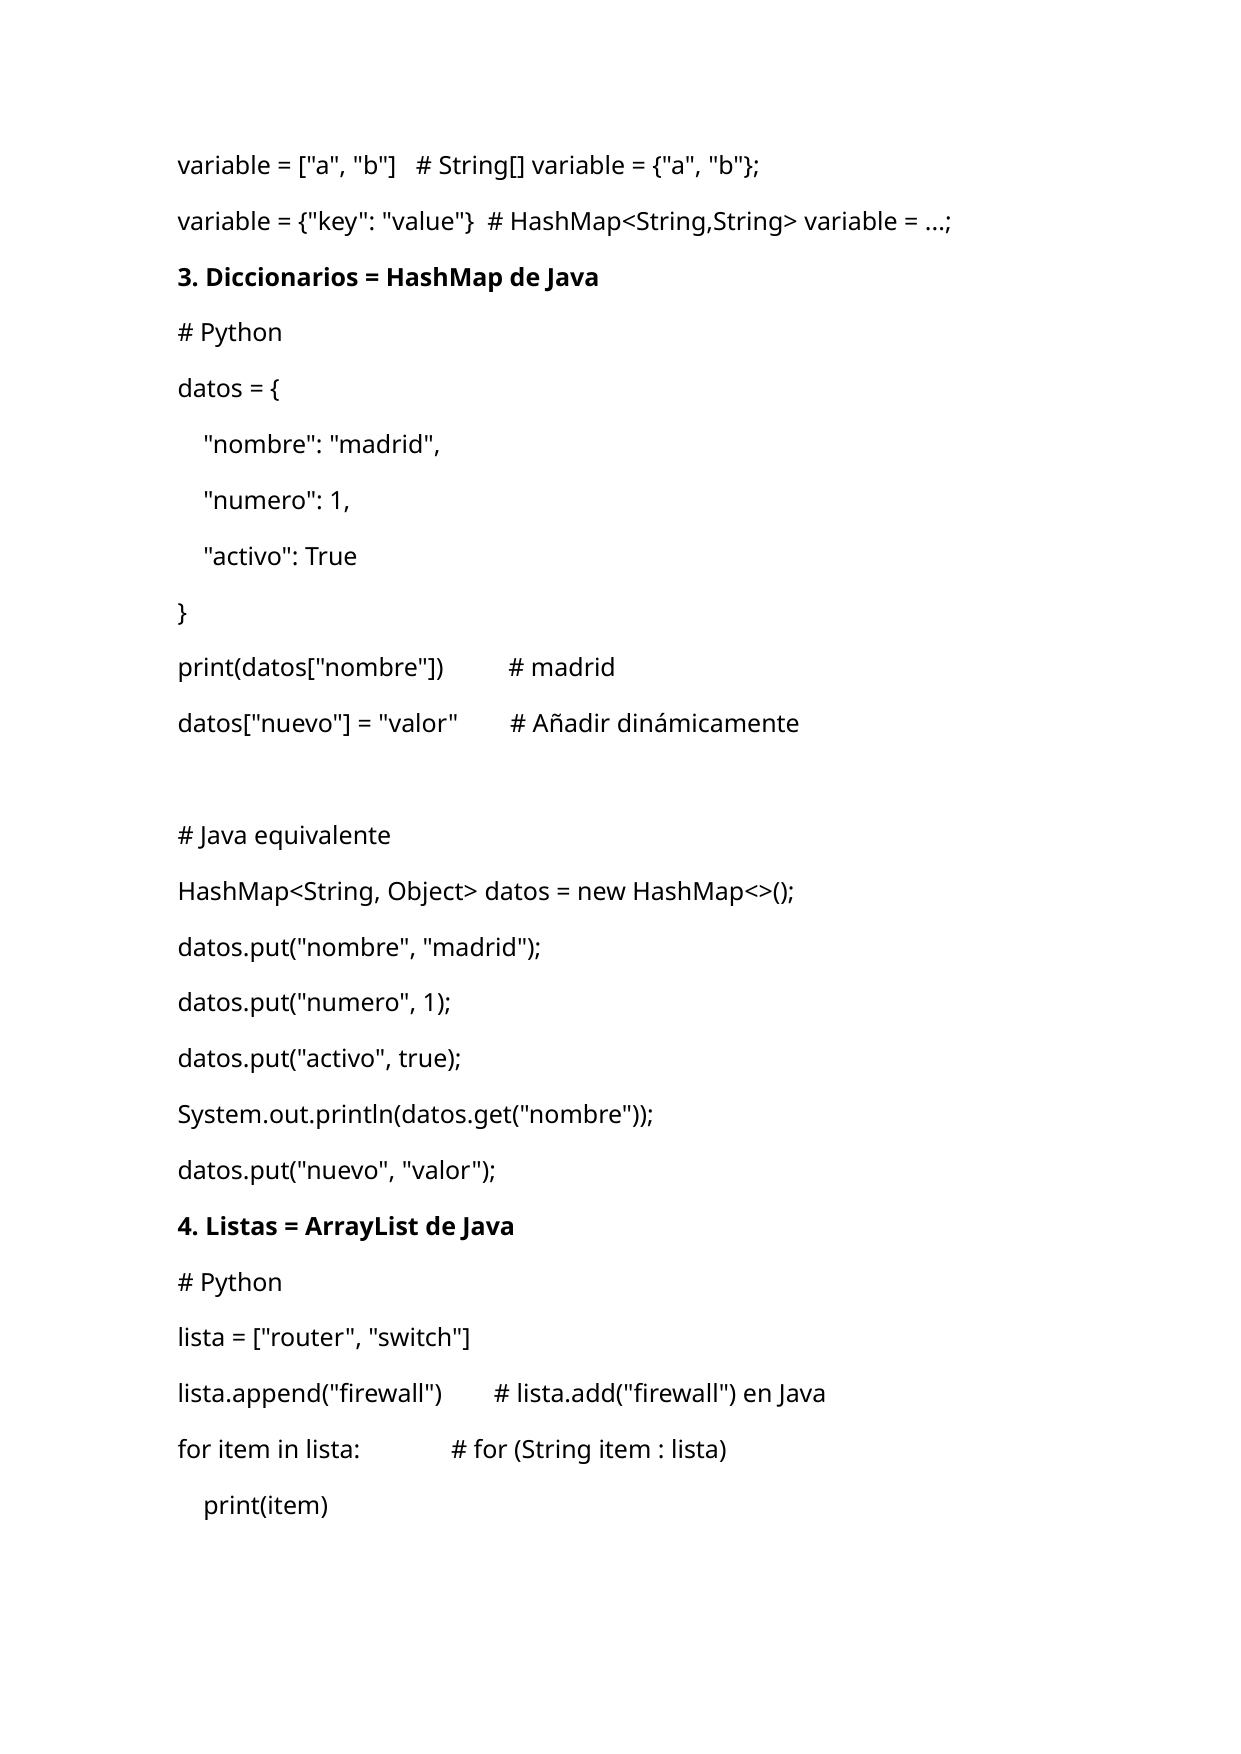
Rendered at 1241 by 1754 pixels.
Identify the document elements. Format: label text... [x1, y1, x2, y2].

text print(datos["nombre"]) # madrid [177, 650, 1063, 684]
text datos.put("activo", true); [177, 1041, 1063, 1075]
text datos.put("nuevo", "valor"); [177, 1153, 1063, 1187]
text datos = { [177, 371, 1063, 405]
text # Python [177, 315, 1063, 349]
text # Python [177, 1264, 1063, 1298]
text variable = {"key": "value"} # HashMap<String,String> variable = ...; [177, 203, 1063, 237]
text # Java equivalente [177, 818, 1063, 852]
text datos.put("nombre", "madrid"); [177, 929, 1063, 963]
text datos.put("numero", 1); [177, 985, 1063, 1019]
text for item in lista: # for (String item : lista) [177, 1432, 1063, 1466]
text lista = ["router", "switch"] [177, 1320, 1063, 1354]
text "nombre": "madrid", [177, 427, 1063, 461]
text } [177, 594, 1063, 628]
text 3. Diccionarios = HashMap de Java [177, 259, 1063, 293]
text "numero": 1, [177, 483, 1063, 517]
text lista.append("firewall") # lista.add("firewall") en Java [177, 1376, 1063, 1410]
text HashMap<String, Object> datos = new HashMap<>(); [177, 873, 1063, 907]
text datos["nuevo"] = "valor" # Añadir dinámicamente [177, 706, 1063, 740]
text 4. Listas = ArrayList de Java [177, 1208, 1063, 1242]
text variable = ["a", "b"] # String[] variable = {"a", "b"}; [177, 148, 1063, 182]
text "activo": True [177, 538, 1063, 572]
text print(item) [177, 1488, 1063, 1522]
text System.out.println(datos.get("nombre")); [177, 1097, 1063, 1131]
